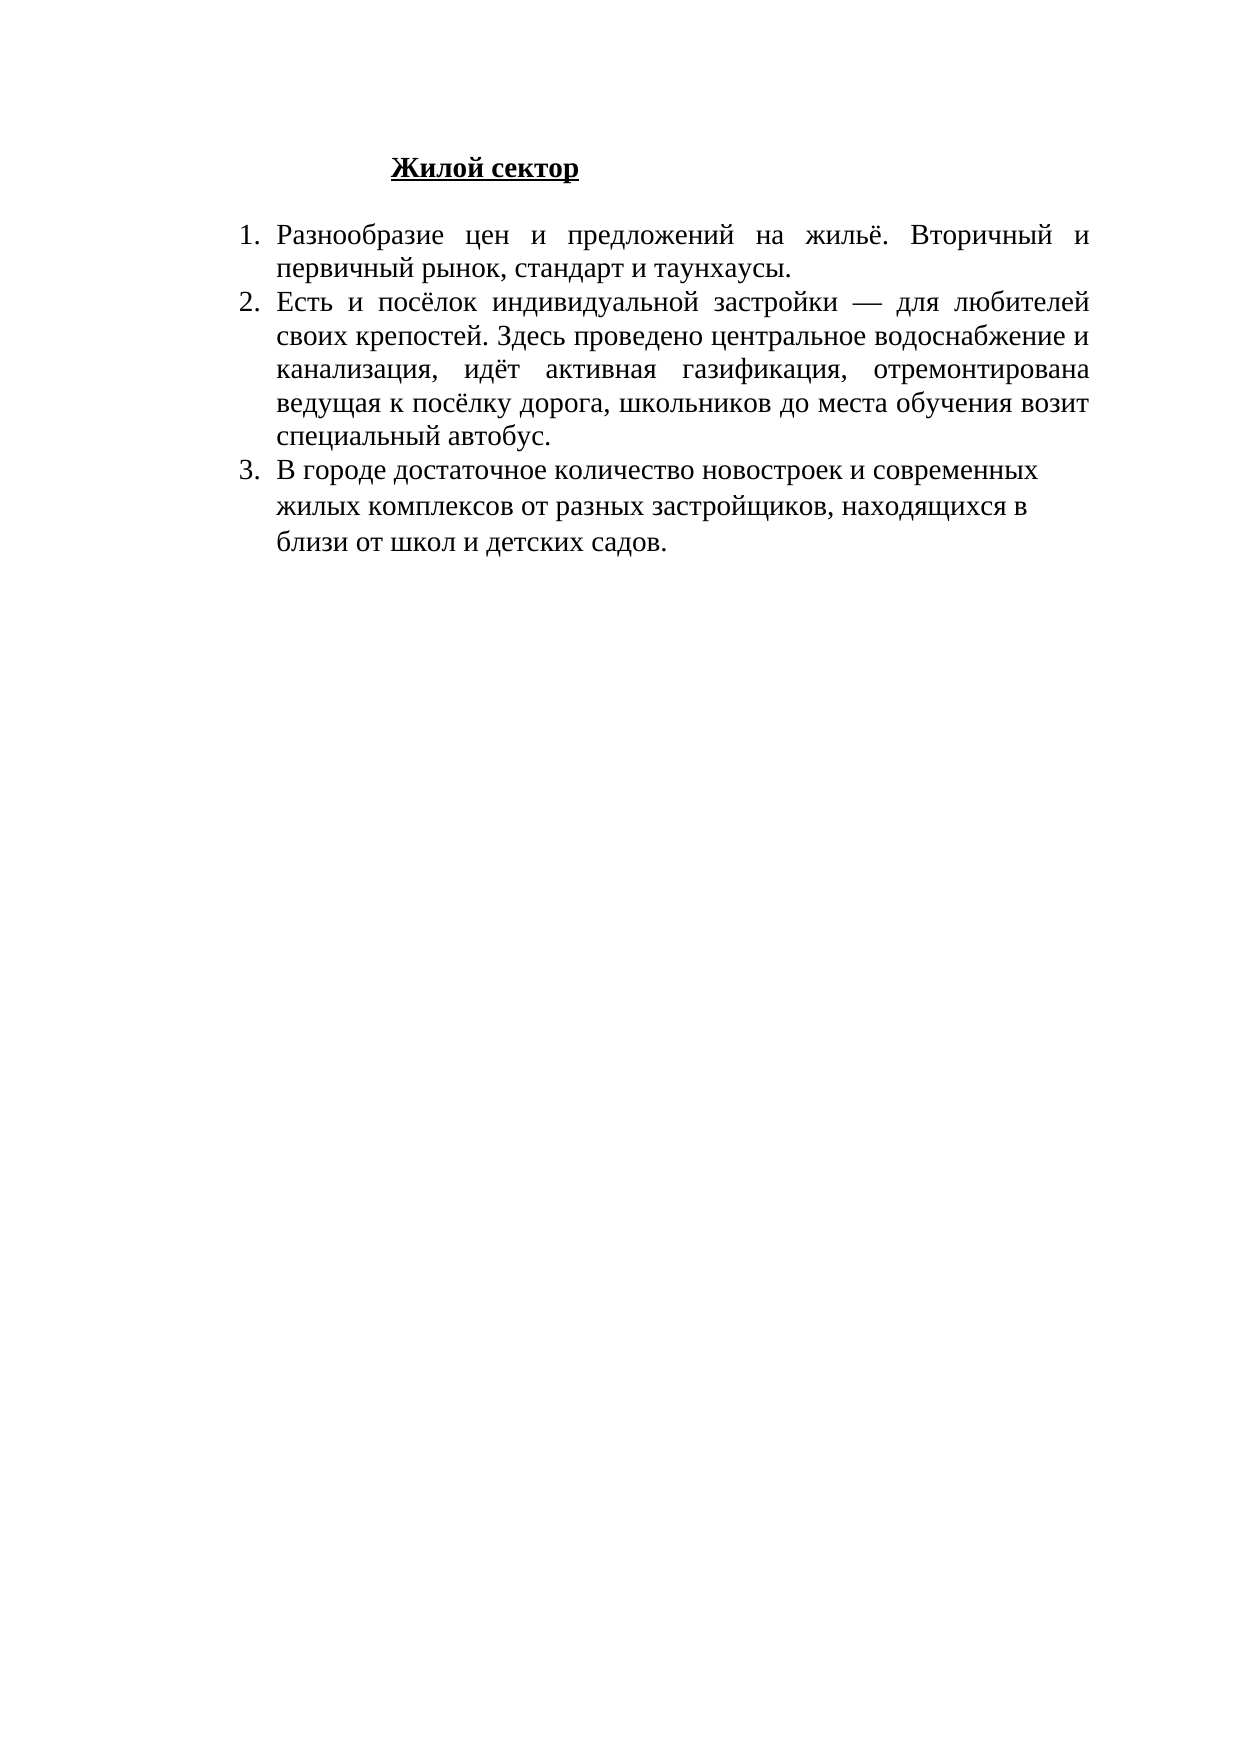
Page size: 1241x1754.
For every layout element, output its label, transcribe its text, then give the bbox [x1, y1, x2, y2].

text Жилой сектор [150, 150, 1090, 183]
list Есть и посёлок индивидуальной застройки — для любителей своих крепостей. Здесь проведено центральное водоснабжение и канализация, идёт активная газификация, отремонтирована ведущая к посёлку дорога, школьников до места обучения возит специальный автобус. [239, 284, 1090, 452]
list В городе достаточное количество новостроек и современных жилых комплексов от разных застройщиков, находящихся в близи от школ и детских садов. [239, 452, 1090, 558]
list Разнообразие цен и предложений на жильё. Вторичный и первичный рынок, стандарт и таунхаусы. [239, 217, 1090, 284]
